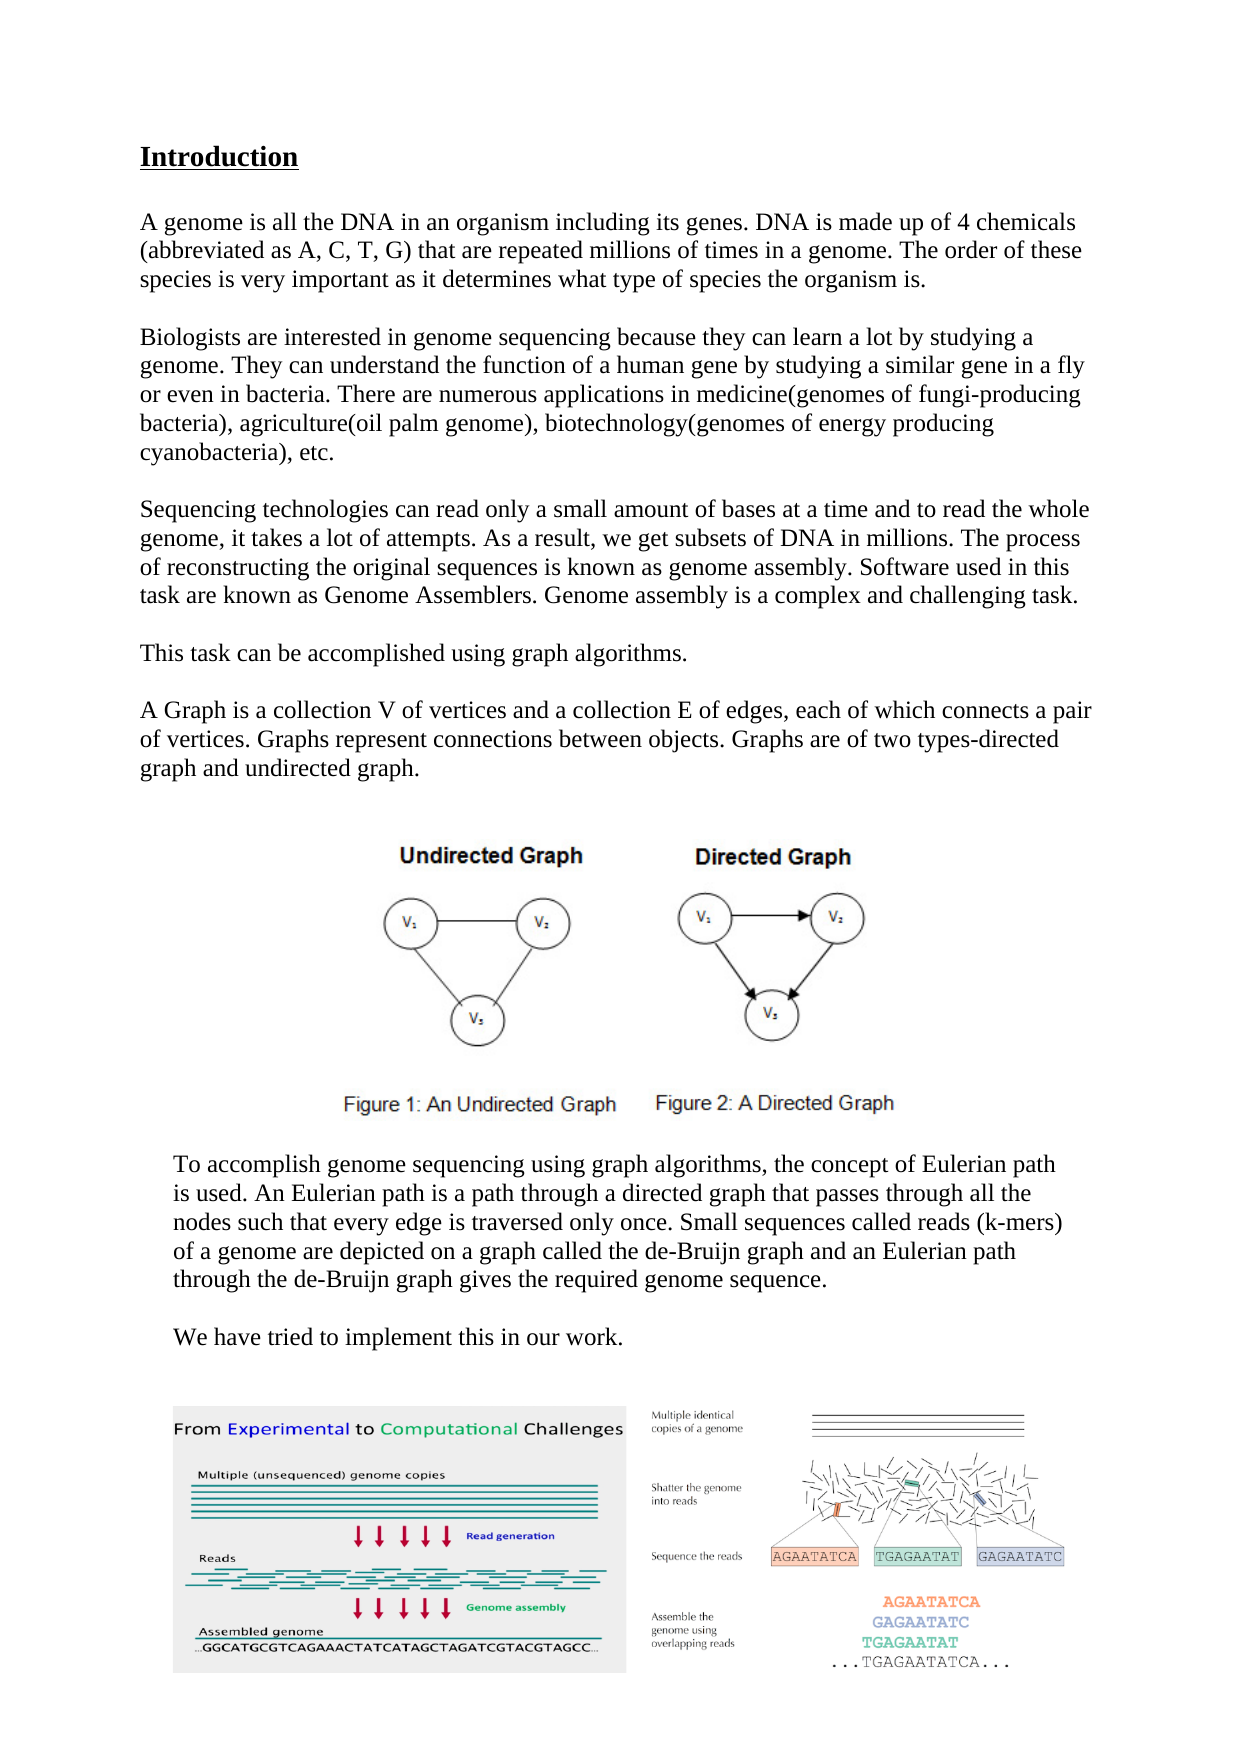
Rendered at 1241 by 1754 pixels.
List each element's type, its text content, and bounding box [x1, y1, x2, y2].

text Biologists are interested in genome sequencing because they can learn a lot by studying a genome. They can understand the function of a human gene by studying a similar gene in a fly or even in bacteria. There are numerous applications in medicine(genomes of fungi-producing bacteria), agriculture(oil palm genome), biotechnology(genomes of energy producing cyanobacteria), etc. [139, 322, 1105, 465]
text A genome is all the DNA in an organism including its genes. DNA is made up of 4 chemicals (abbreviated as A, C, T, G) that are repeated millions of times in a genome. The order of these species is very important as it determines what type of species the organism is. [139, 207, 1105, 293]
picture [333, 839, 905, 1121]
text A Graph is a collection V of vertices and a collection E of edges, each of which connects a pair of vertices. Graphs represent connections between objects. Graphs are of two types-directed graph and undirected graph. [139, 695, 1105, 782]
text Introduction [139, 139, 1068, 173]
text We have tried to implement this in our work. [173, 1322, 1068, 1351]
text This task can be accomplished using graph algorithms. [139, 638, 1105, 667]
picture [172, 1406, 627, 1673]
text Sequencing technologies can read only a small amount of bases at a time and to read the whole genome, it takes a lot of attempts. As a result, we get subsets of DNA in millions. The process of reconstructing the original sequences is known as genome assembly. Software used in this task are known as Genome Assemblers. Genome assembly is a complex and challenging task. [139, 494, 1105, 609]
picture [651, 1408, 1065, 1673]
text To accomplish genome sequencing using graph algorithms, the concept of Eulerian path is used. An Eulerian path is a path through a directed graph that passes through all the nodes such that every edge is traversed only once. Small sequences called reads (k-mers) of a genome are depicted on a graph called the de-Bruijn graph and an Eulerian path through the de-Bruijn graph gives the required genome sequence. [173, 1149, 1068, 1293]
